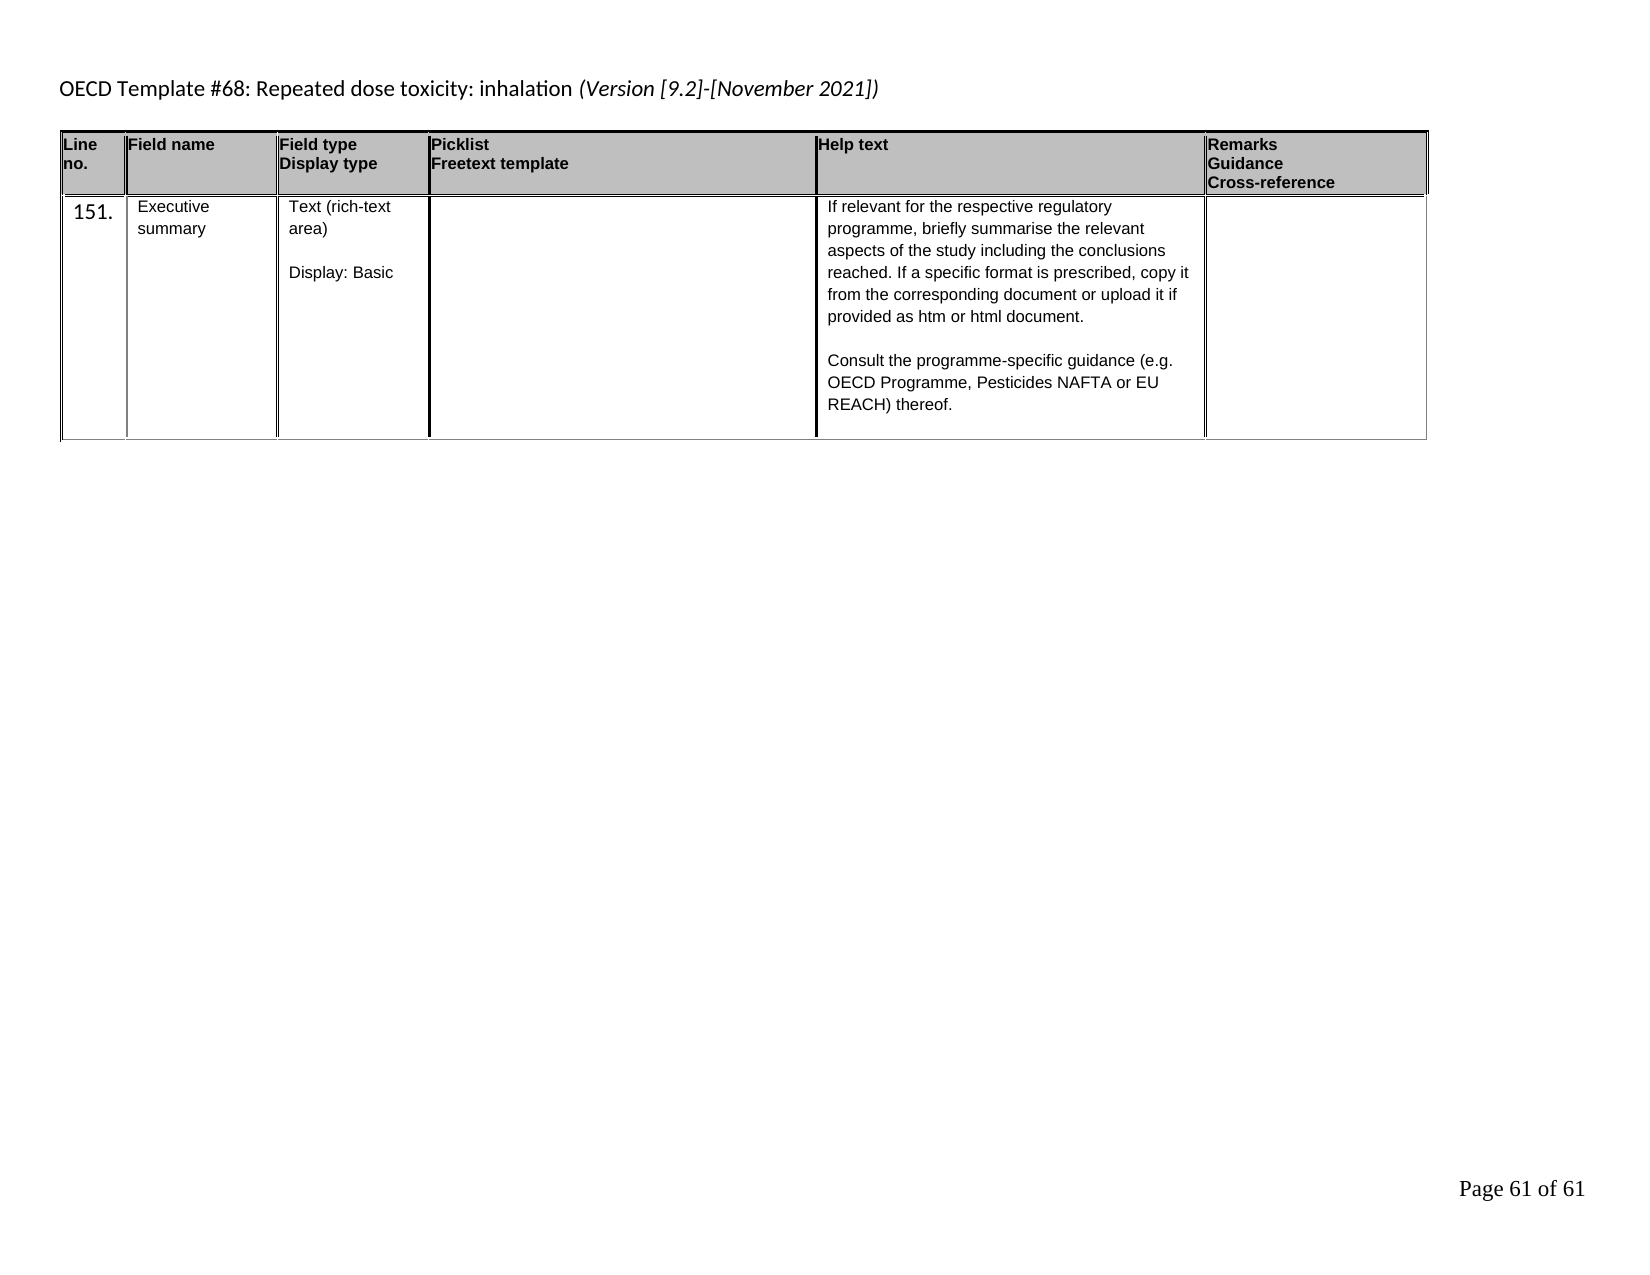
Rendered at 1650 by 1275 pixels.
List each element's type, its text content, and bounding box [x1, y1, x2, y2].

table_cell [429, 197, 816, 439]
table_header Picklist Freetext template [429, 133, 816, 194]
table_header Remarks Guidance Cross-reference [1206, 133, 1426, 194]
table_cell Executive summary [126, 197, 277, 439]
table_header Field name [126, 133, 277, 194]
table_cell If relevant for the respective regulatory programme, briefly summarise the relevant aspects of the study including the conclusions reached. If a specific format is prescribed, copy it from the corresponding document or upload it if provided as htm or html document. Consult the programme-specific guidance (e.g. OECD Programme, Pesticides NAFTA or EU REACH) thereof. [816, 197, 1206, 439]
table_header Line no. [63, 132, 126, 194]
table_cell [61, 194, 126, 439]
table_header Help text [816, 133, 1206, 194]
table_cell [1206, 194, 1427, 439]
table_cell Text (rich-text area) Display: Basic [278, 197, 429, 439]
table_header Field type Display type [278, 132, 429, 194]
